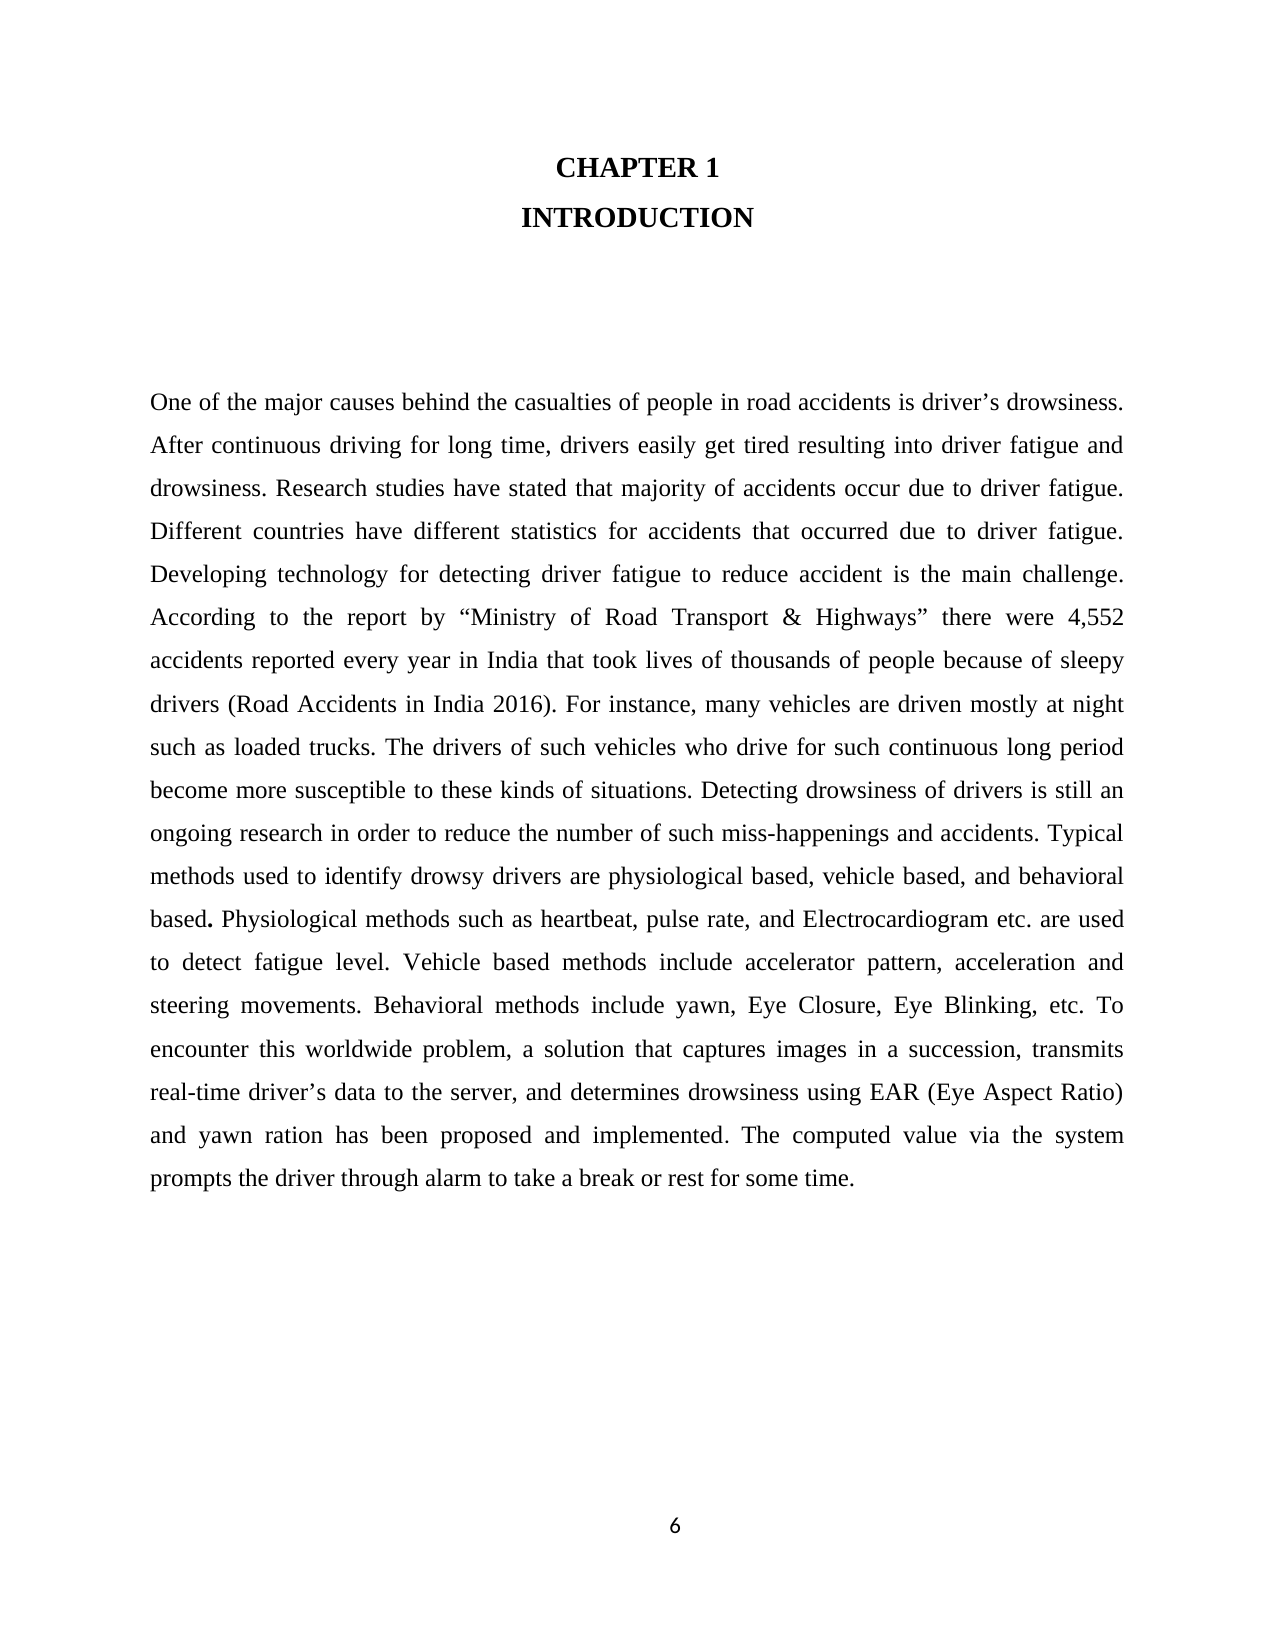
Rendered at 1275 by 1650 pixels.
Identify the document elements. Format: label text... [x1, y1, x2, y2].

text CHAPTER 1 [150, 150, 1125, 183]
text One of the major causes behind the casualties of people in road accidents is driver’s drowsiness. After continuous driving for long time, drivers easily get tired resulting into driver fatigue and drowsiness. Research studies have stated that majority of accidents occur due to driver fatigue. Different countries have different statistics for accidents that occurred due to driver fatigue. Developing technology for detecting driver fatigue to reduce accident is the main challenge. According to the report by “Ministry of Road Transport & Highways” there were 4,552 accidents reported every year in India that took lives of thousands of people because of sleepy drivers (Road Accidents in India 2016). For instance, many vehicles are driven mostly at night such as loaded trucks. The drivers of such vehicles who drive for such continuous long period become more susceptible to these kinds of situations. Detecting drowsiness of drivers is still an ongoing research in order to reduce the number of such miss-happenings and accidents. Typical methods used to identify drowsy drivers are physiological based, vehicle based, and behavioral based. Physiological methods such as heartbeat, pulse rate, and Electrocardiogram etc. are used to detect fatigue level. Vehicle based methods include accelerator pattern, acceleration and steering movements. Behavioral methods include yawn, Eye Closure, Eye Blinking, etc. To encounter this worldwide problem, a solution that captures images in a succession, transmits real-time driver’s data to the server, and determines drowsiness using EAR (Eye Aspect Ratio) and yawn ration has been proposed and implemented. The computed value via the system prompts the driver through alarm to take a break or rest for some time. [150, 387, 1125, 1192]
text INTRODUCTION [150, 200, 1125, 234]
